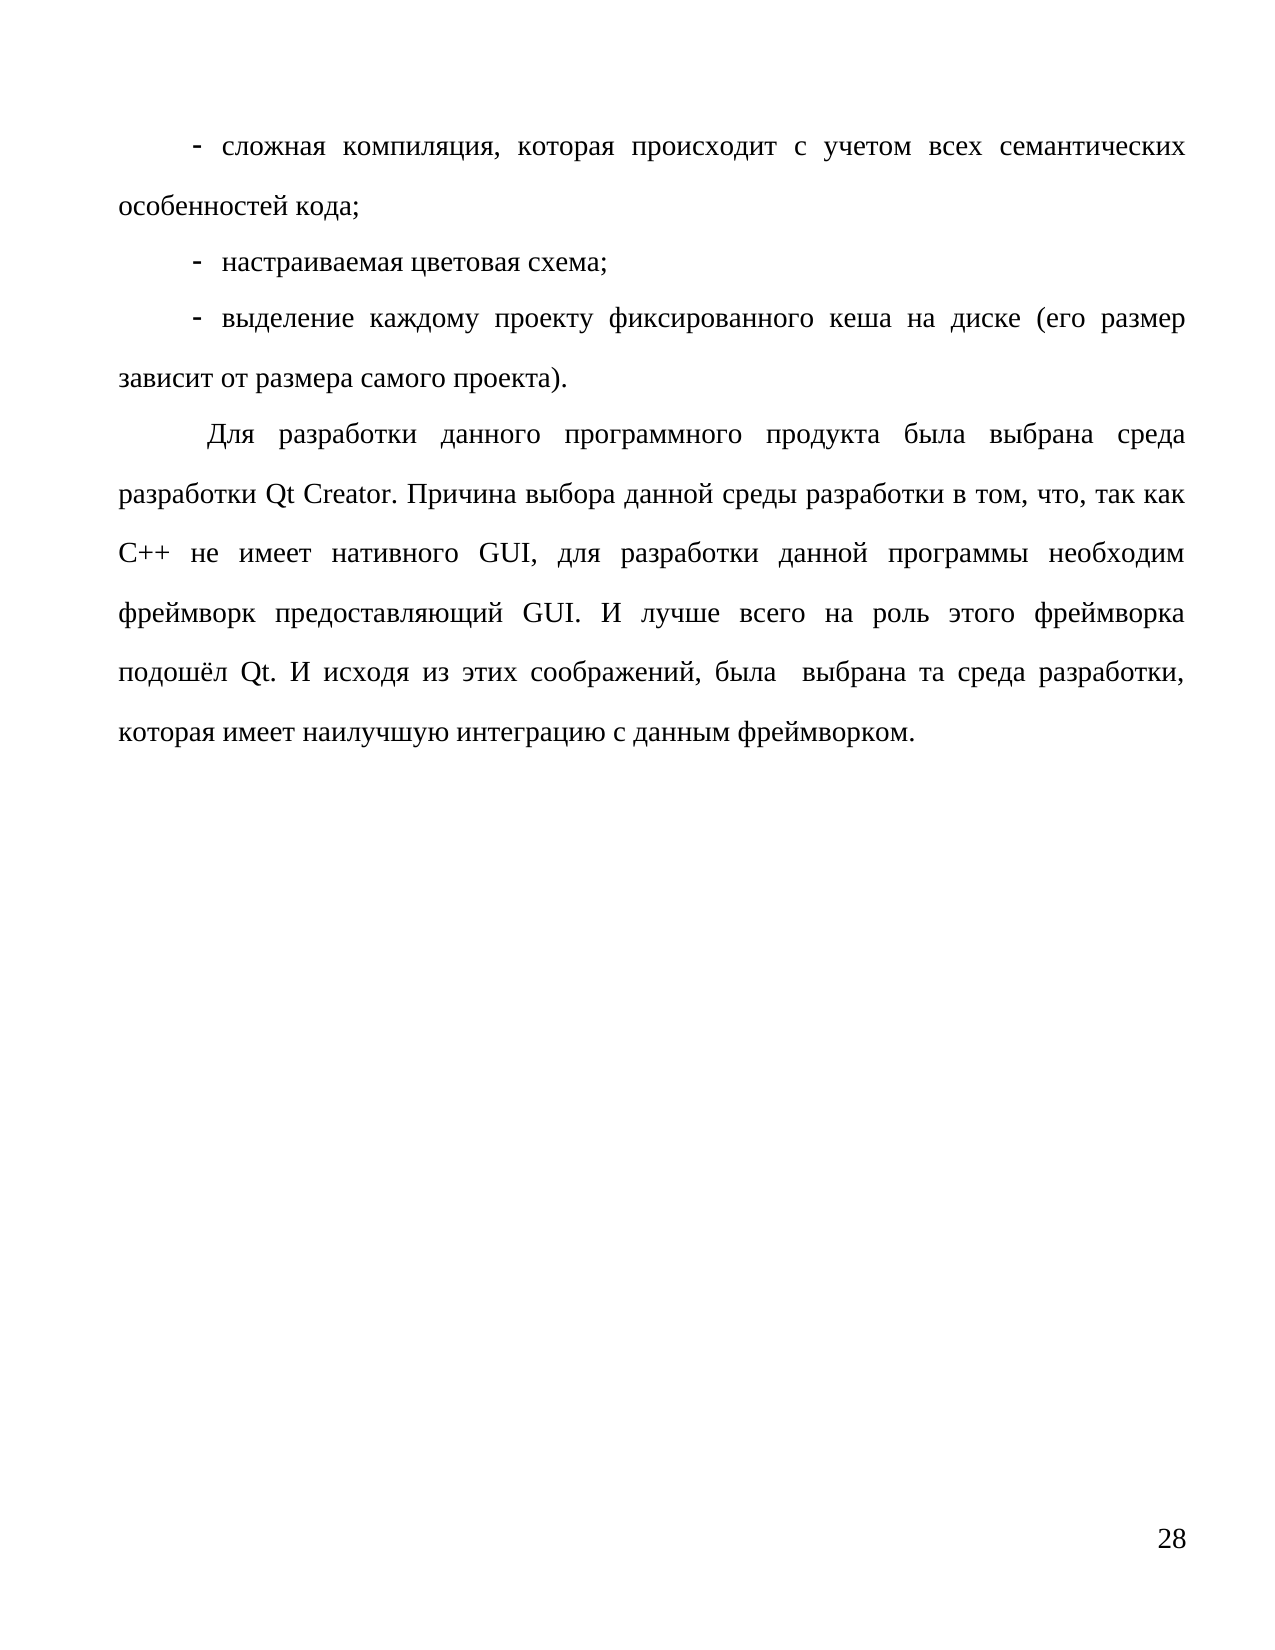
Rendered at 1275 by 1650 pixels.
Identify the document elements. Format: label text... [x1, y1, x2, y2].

list сложная компиляция, которая происходит с учетом всех семантических особенностей кода; [118, 125, 1186, 224]
text Для разработки данного программного продукта была выбрана среда разработки Qt Creator. Причина выбора данной среды разработки в том, что, так как C++ не имеет нативного GUI, для разработки данной программы необходим фреймворк предоставляющий GUI. И лучше всего на роль этого фреймворка подошёл Qt. И исходя из этих соображений, была выбрана та среда разработки, которая имеет наилучшую интеграцию с данным фреймворком. [118, 413, 1186, 751]
list выделение каждому проекту фиксированного кеша на диске (его размер зависит от размера самого проекта). [118, 297, 1186, 397]
list настраиваемая цветовая схема; [118, 241, 1186, 281]
